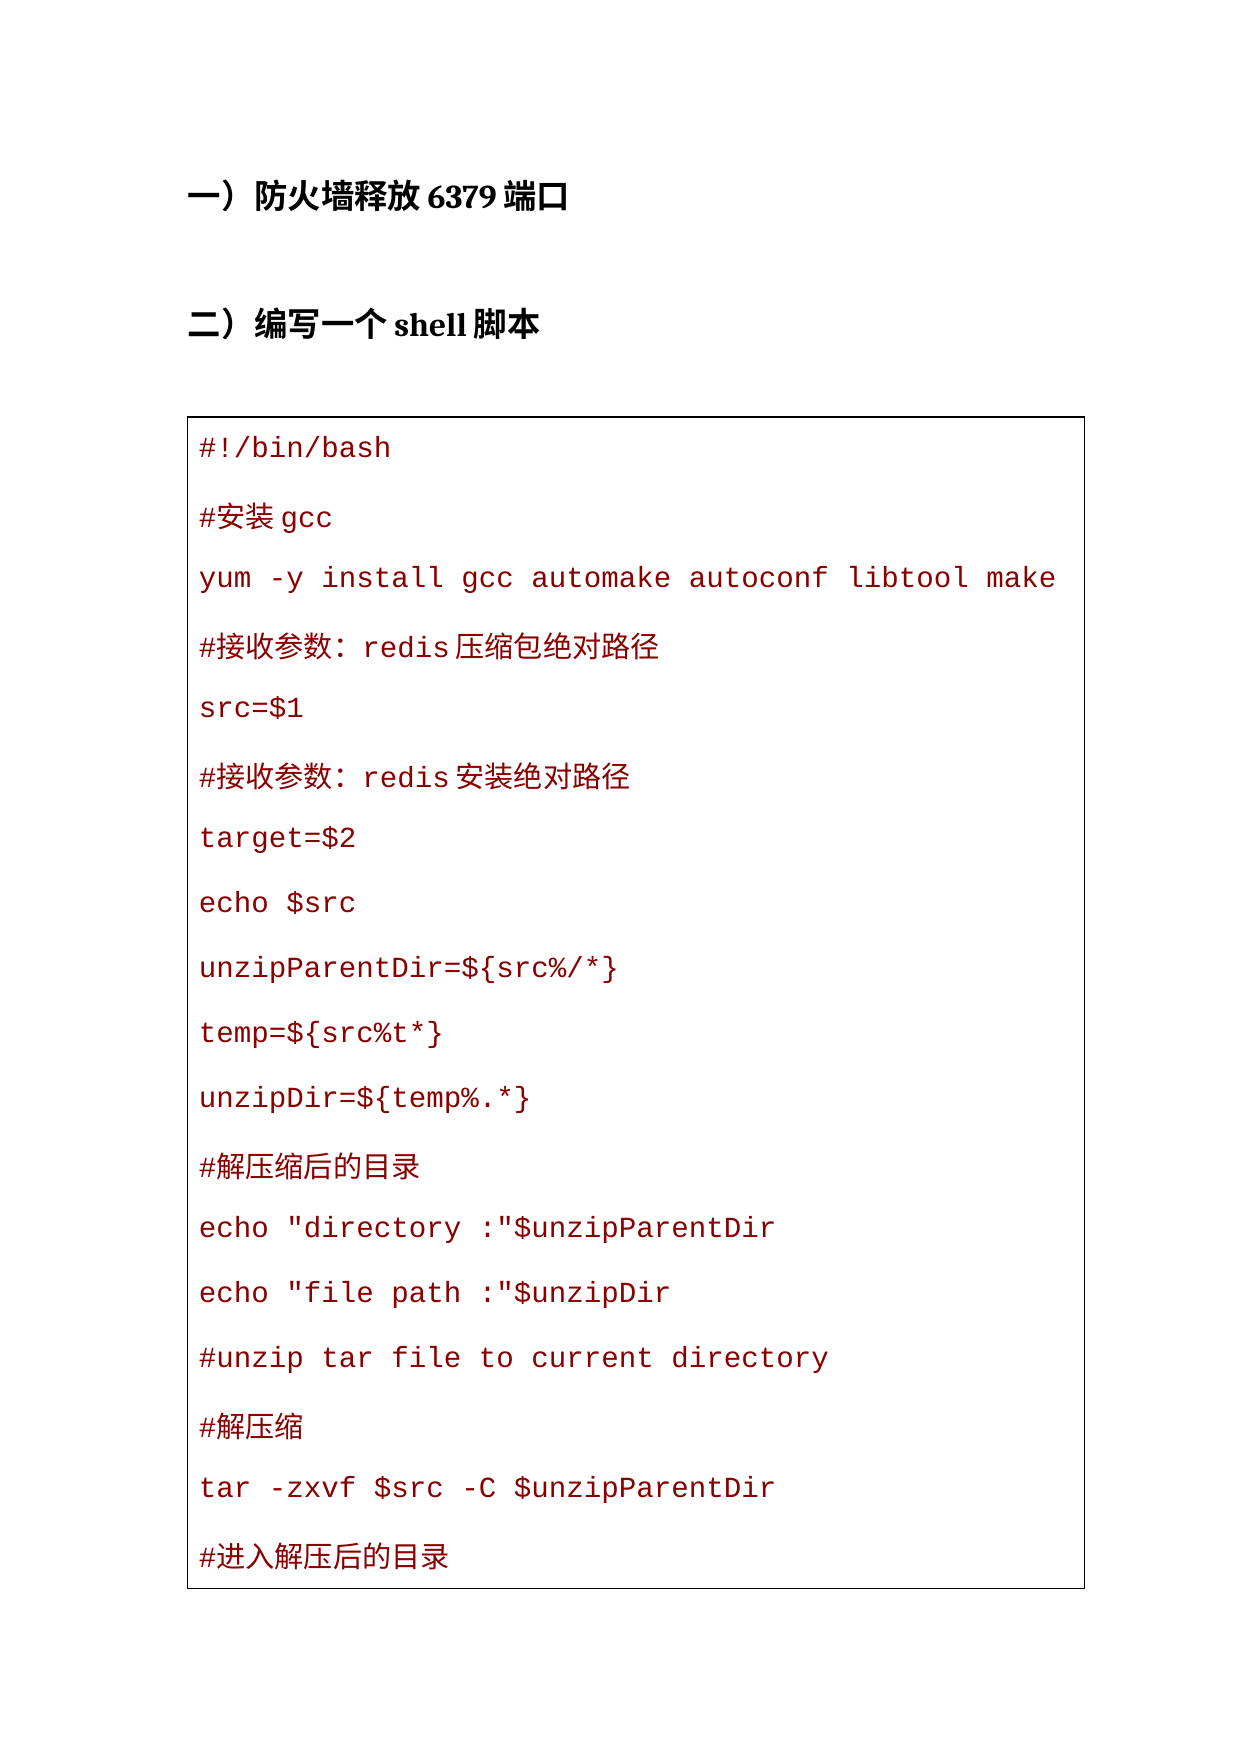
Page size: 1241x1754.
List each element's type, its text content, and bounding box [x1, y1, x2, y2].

text 一）防火墙释放6379端口 [187, 162, 1053, 227]
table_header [188, 418, 1084, 1587]
text 二）编写一个shell脚本 [187, 289, 1053, 354]
